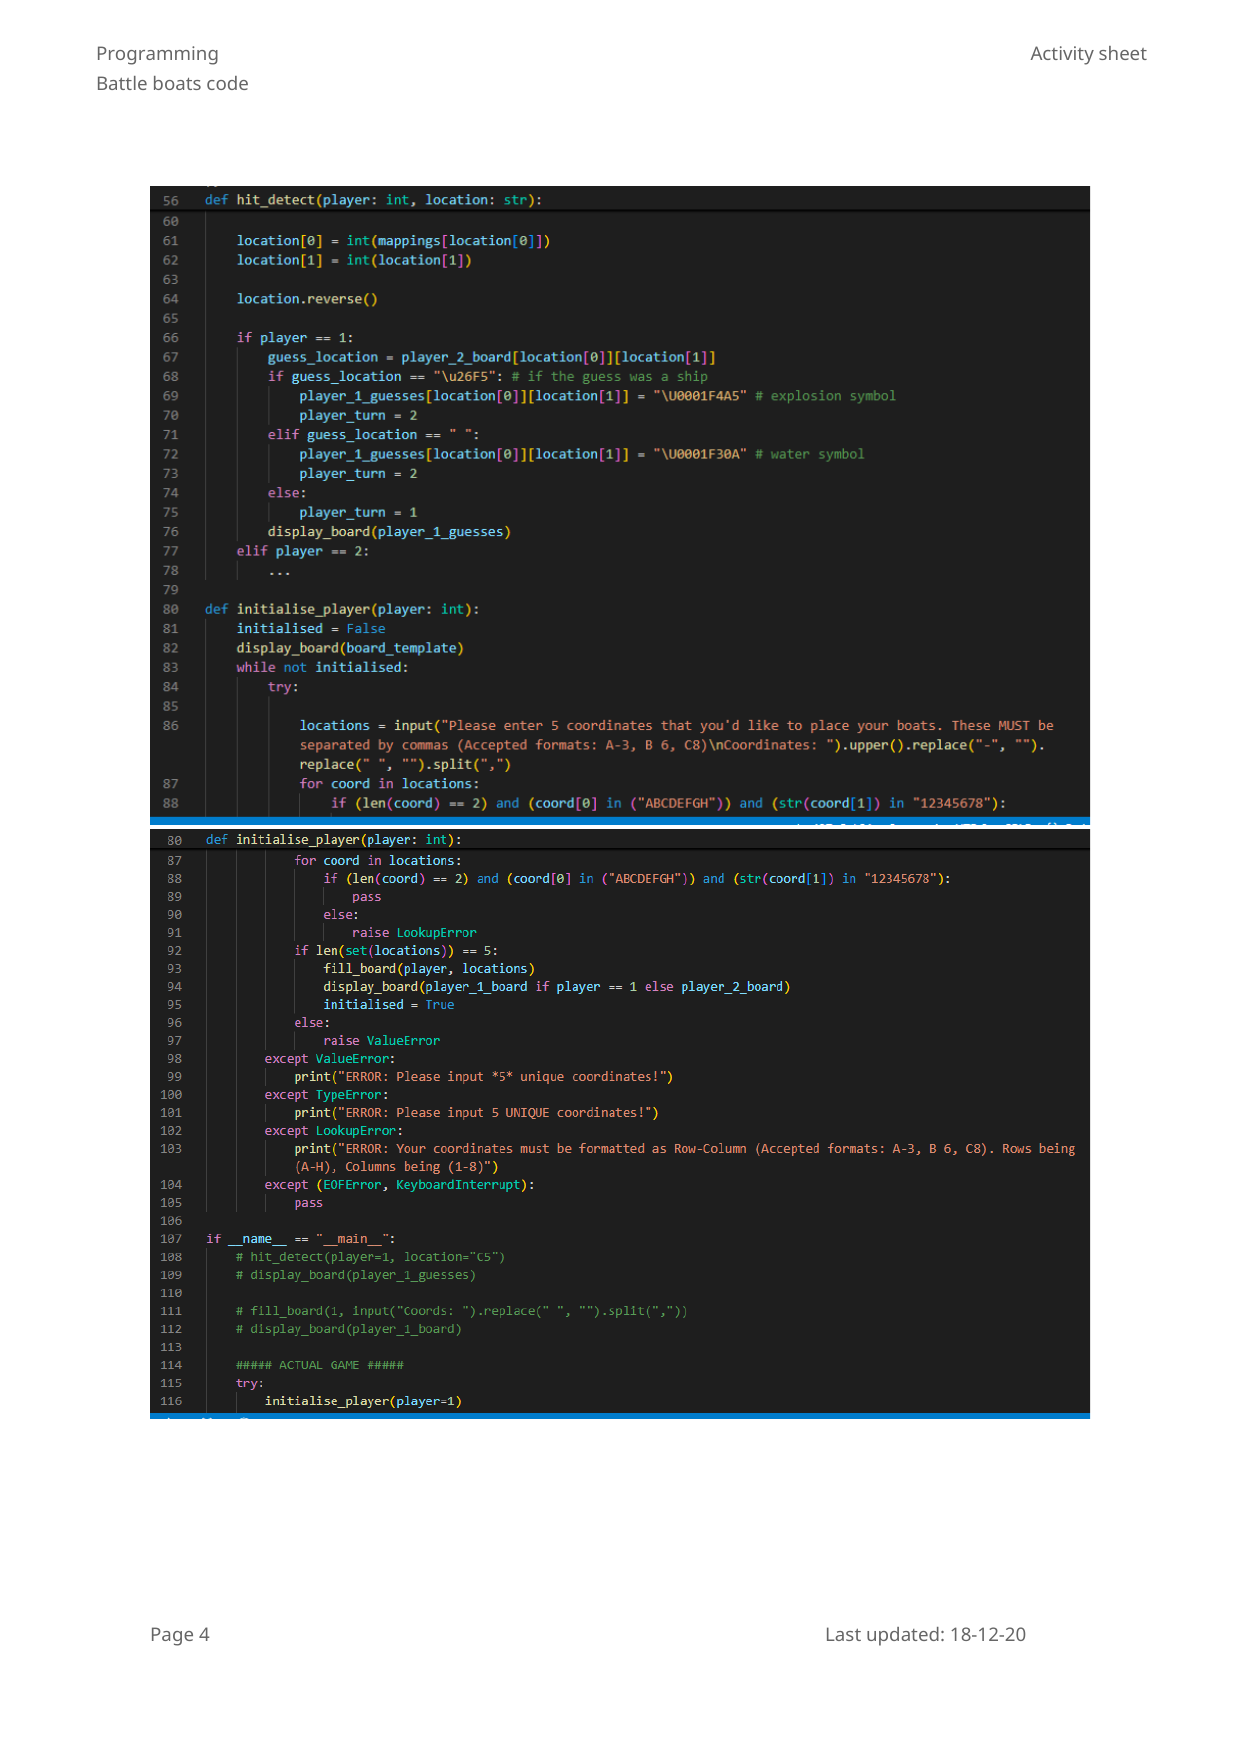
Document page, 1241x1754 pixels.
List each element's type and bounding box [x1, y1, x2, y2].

picture [150, 186, 1091, 825]
picture [150, 829, 1091, 1419]
